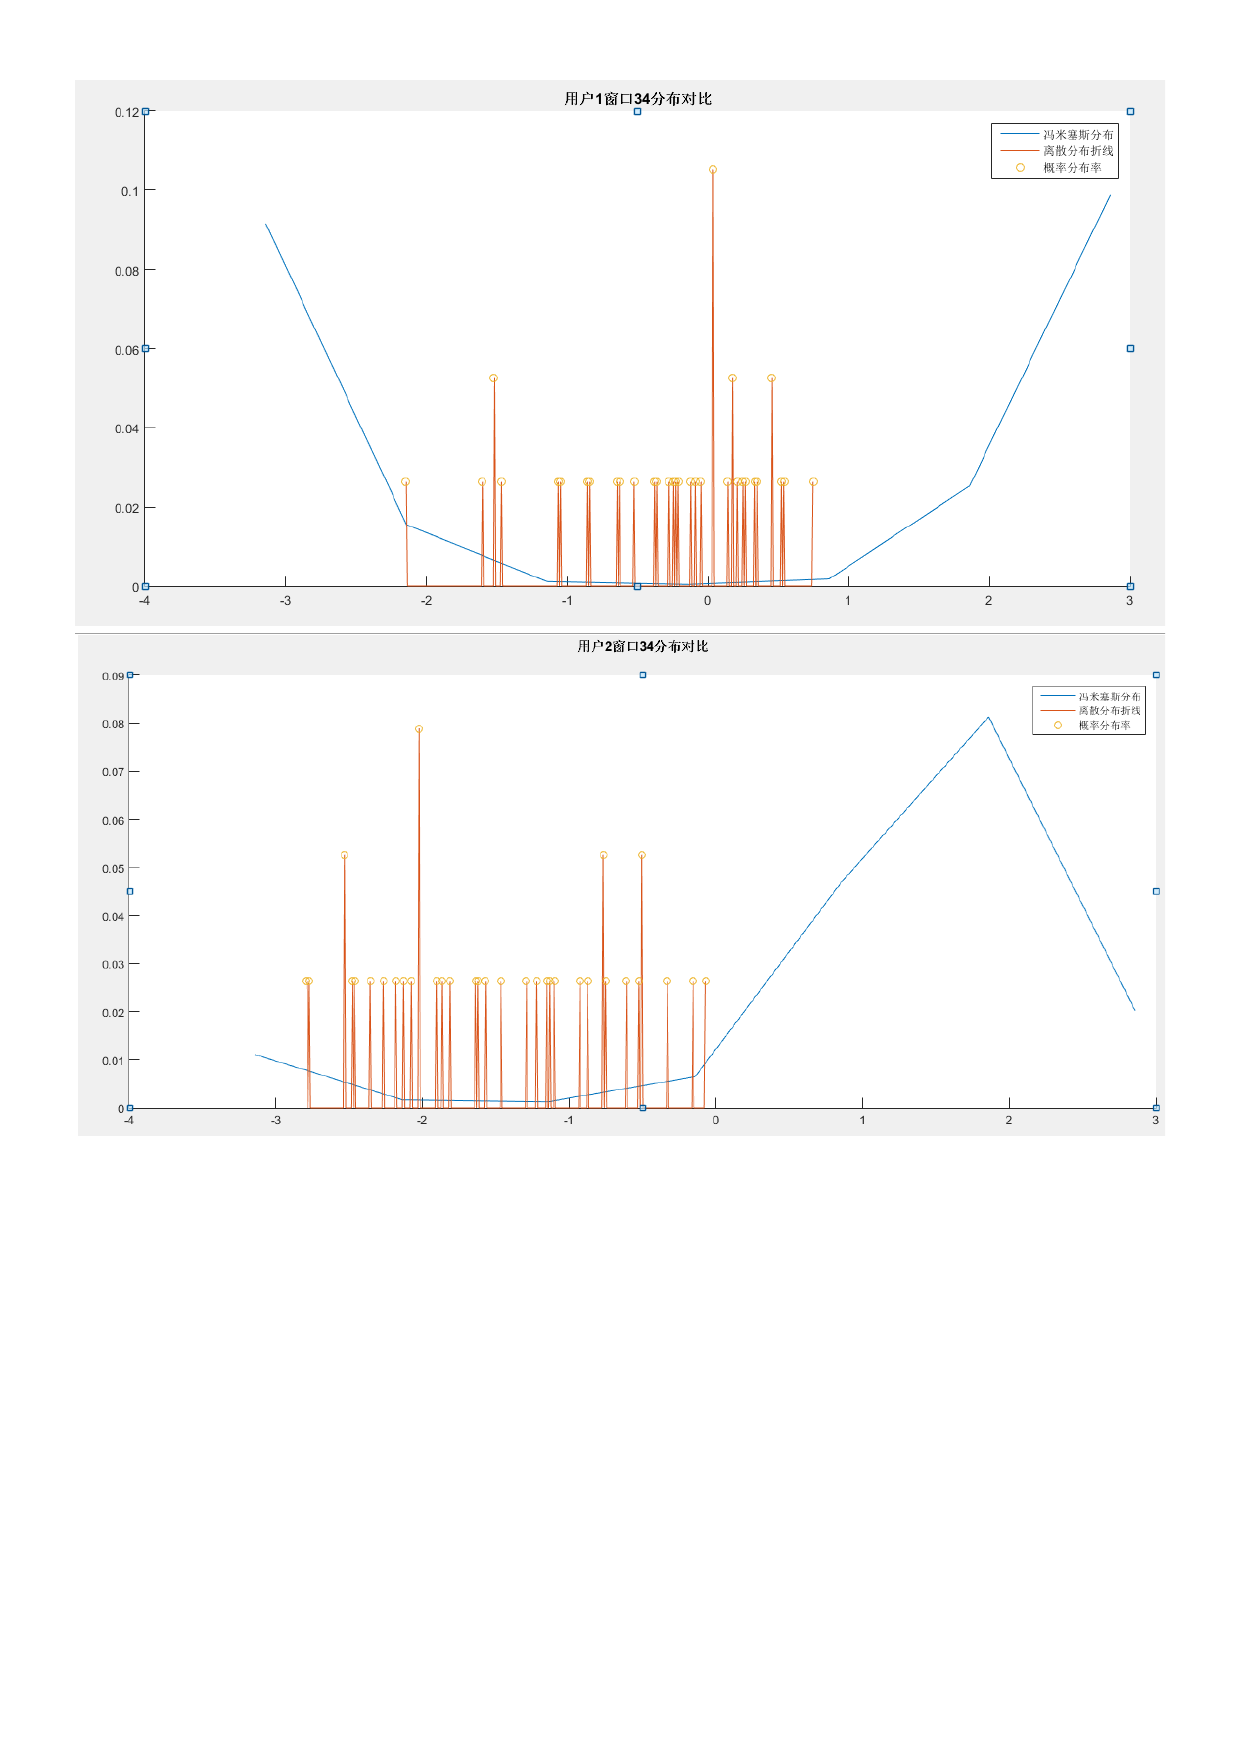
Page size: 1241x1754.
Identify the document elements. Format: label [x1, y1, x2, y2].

picture [75, 633, 1166, 1136]
picture [75, 80, 1166, 626]
